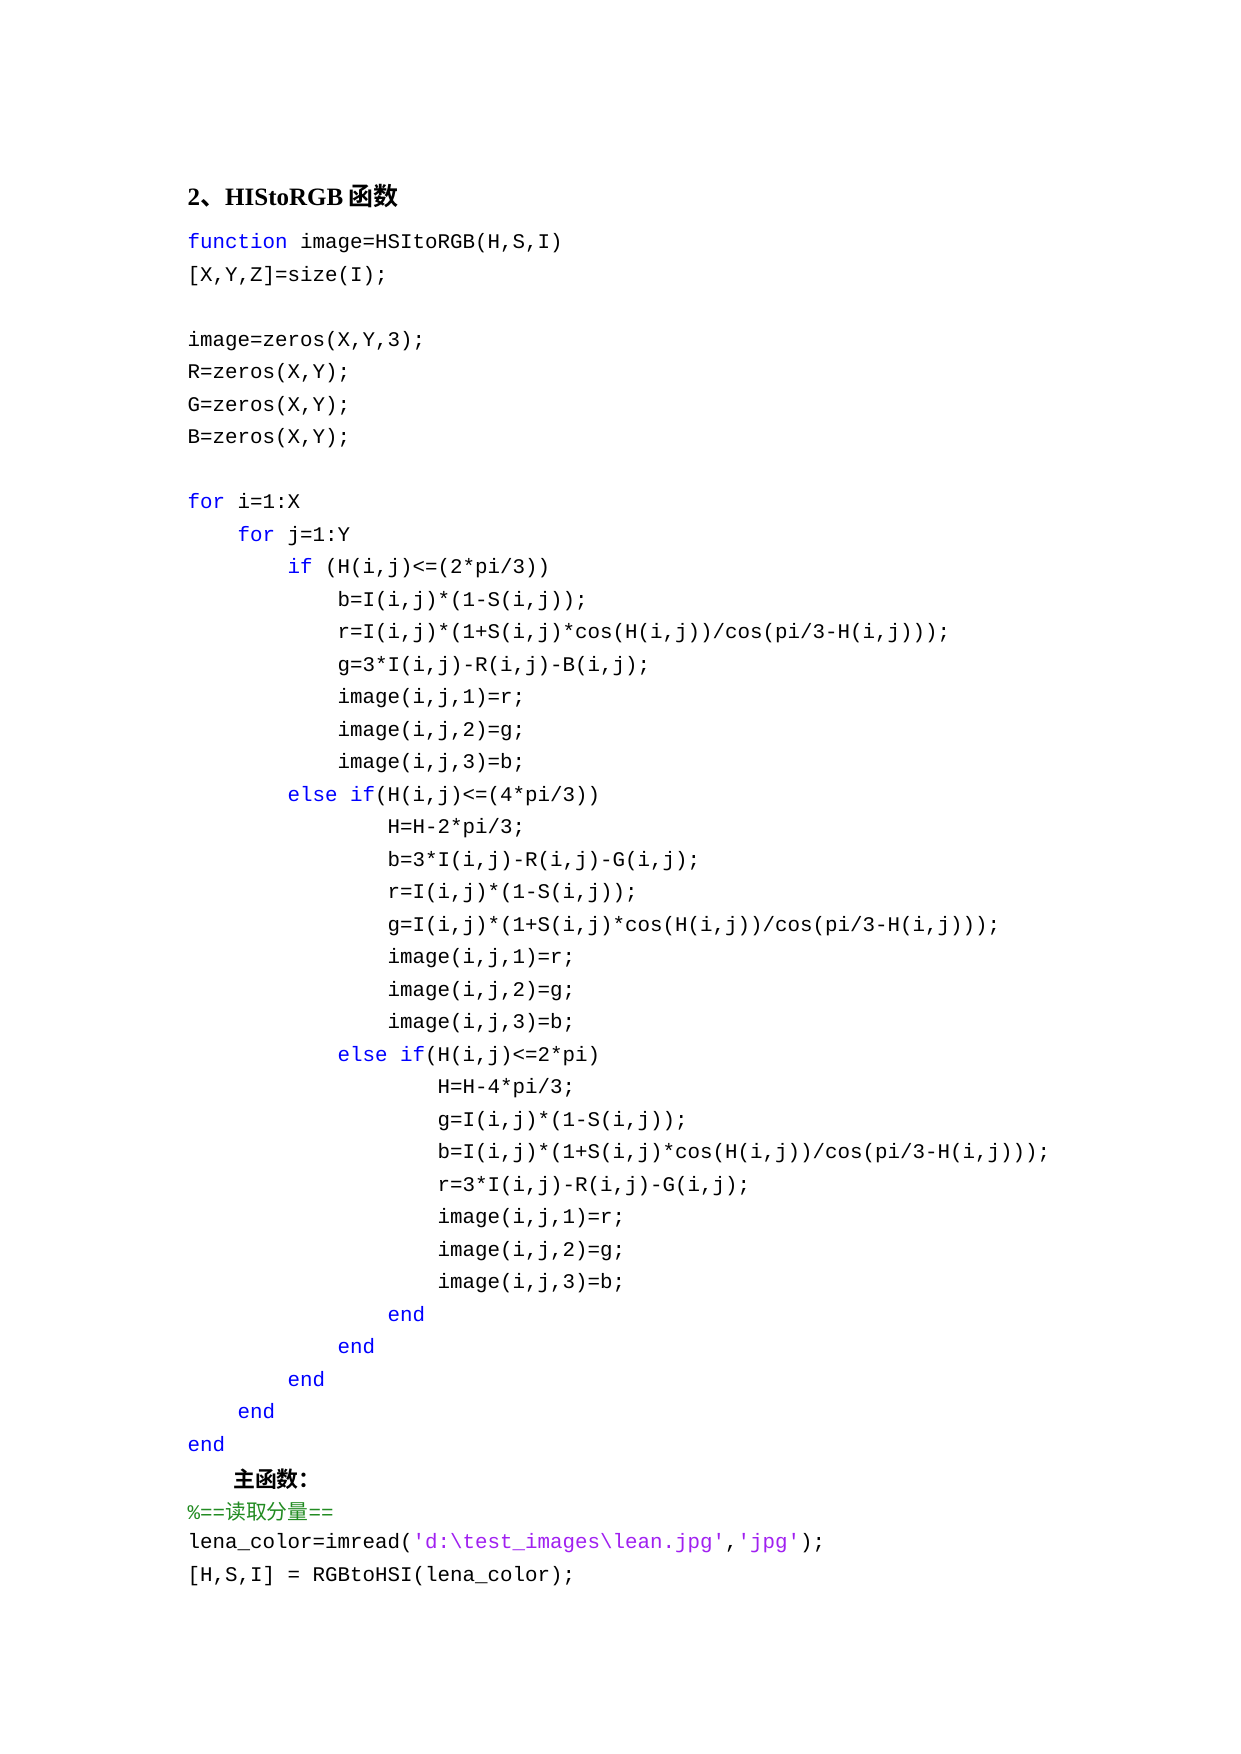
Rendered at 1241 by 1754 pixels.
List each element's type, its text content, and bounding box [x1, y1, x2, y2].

text else if(H(i,j)<=2*pi) [187, 1039, 1053, 1072]
text [H,S,I] = RGBtoHSI(lena_color); [187, 1559, 1053, 1592]
text if (H(i,j)<=(2*pi/3)) [187, 552, 1053, 584]
text g=I(i,j)*(1-S(i,j)); [187, 1104, 1053, 1137]
text r=I(i,j)*(1-S(i,j)); [187, 877, 1053, 909]
text else if(H(i,j)<=(4*pi/3)) [187, 779, 1053, 812]
text image(i,j,1)=r; [187, 942, 1053, 974]
text b=I(i,j)*(1-S(i,j)); [187, 584, 1053, 617]
text b=3*I(i,j)-R(i,j)-G(i,j); [187, 844, 1053, 877]
text function image=HSItoRGB(H,S,I) [187, 227, 1053, 259]
text g=3*I(i,j)-R(i,j)-B(i,j); [187, 649, 1053, 682]
text image=zeros(X,Y,3); [187, 324, 1053, 357]
text 主函数： [187, 1462, 1053, 1494]
text image(i,j,2)=g; [187, 1234, 1053, 1267]
text for j=1:Y [187, 519, 1053, 552]
text end [187, 1364, 1053, 1397]
text lena_color=imread('d:\test_images\lean.jpg','jpg'); [187, 1527, 1053, 1559]
text end [187, 1397, 1053, 1429]
text image(i,j,3)=b; [187, 1267, 1053, 1299]
text for i=1:X [187, 487, 1053, 519]
text 2、HIStoRGB函数 [187, 162, 1053, 227]
text image(i,j,3)=b; [187, 1007, 1053, 1039]
text end [187, 1299, 1053, 1332]
text H=H-2*pi/3; [187, 812, 1053, 844]
text R=zeros(X,Y); [187, 357, 1053, 389]
text g=I(i,j)*(1+S(i,j)*cos(H(i,j))/cos(pi/3-H(i,j))); [187, 909, 1053, 942]
text end [187, 1429, 1053, 1462]
text image(i,j,1)=r; [187, 682, 1053, 714]
text image(i,j,1)=r; [187, 1202, 1053, 1234]
text B=zeros(X,Y); [187, 422, 1053, 454]
text image(i,j,2)=g; [187, 714, 1053, 747]
text end [187, 1332, 1053, 1364]
text %==读取分量== [187, 1494, 1053, 1527]
text r=I(i,j)*(1+S(i,j)*cos(H(i,j))/cos(pi/3-H(i,j))); [187, 617, 1053, 649]
text G=zeros(X,Y); [187, 389, 1053, 422]
text b=I(i,j)*(1+S(i,j)*cos(H(i,j))/cos(pi/3-H(i,j))); [187, 1137, 1053, 1169]
text [X,Y,Z]=size(I); [187, 259, 1053, 292]
text r=3*I(i,j)-R(i,j)-G(i,j); [187, 1169, 1053, 1202]
text image(i,j,3)=b; [187, 747, 1053, 779]
text H=H-4*pi/3; [187, 1072, 1053, 1104]
text image(i,j,2)=g; [187, 974, 1053, 1007]
